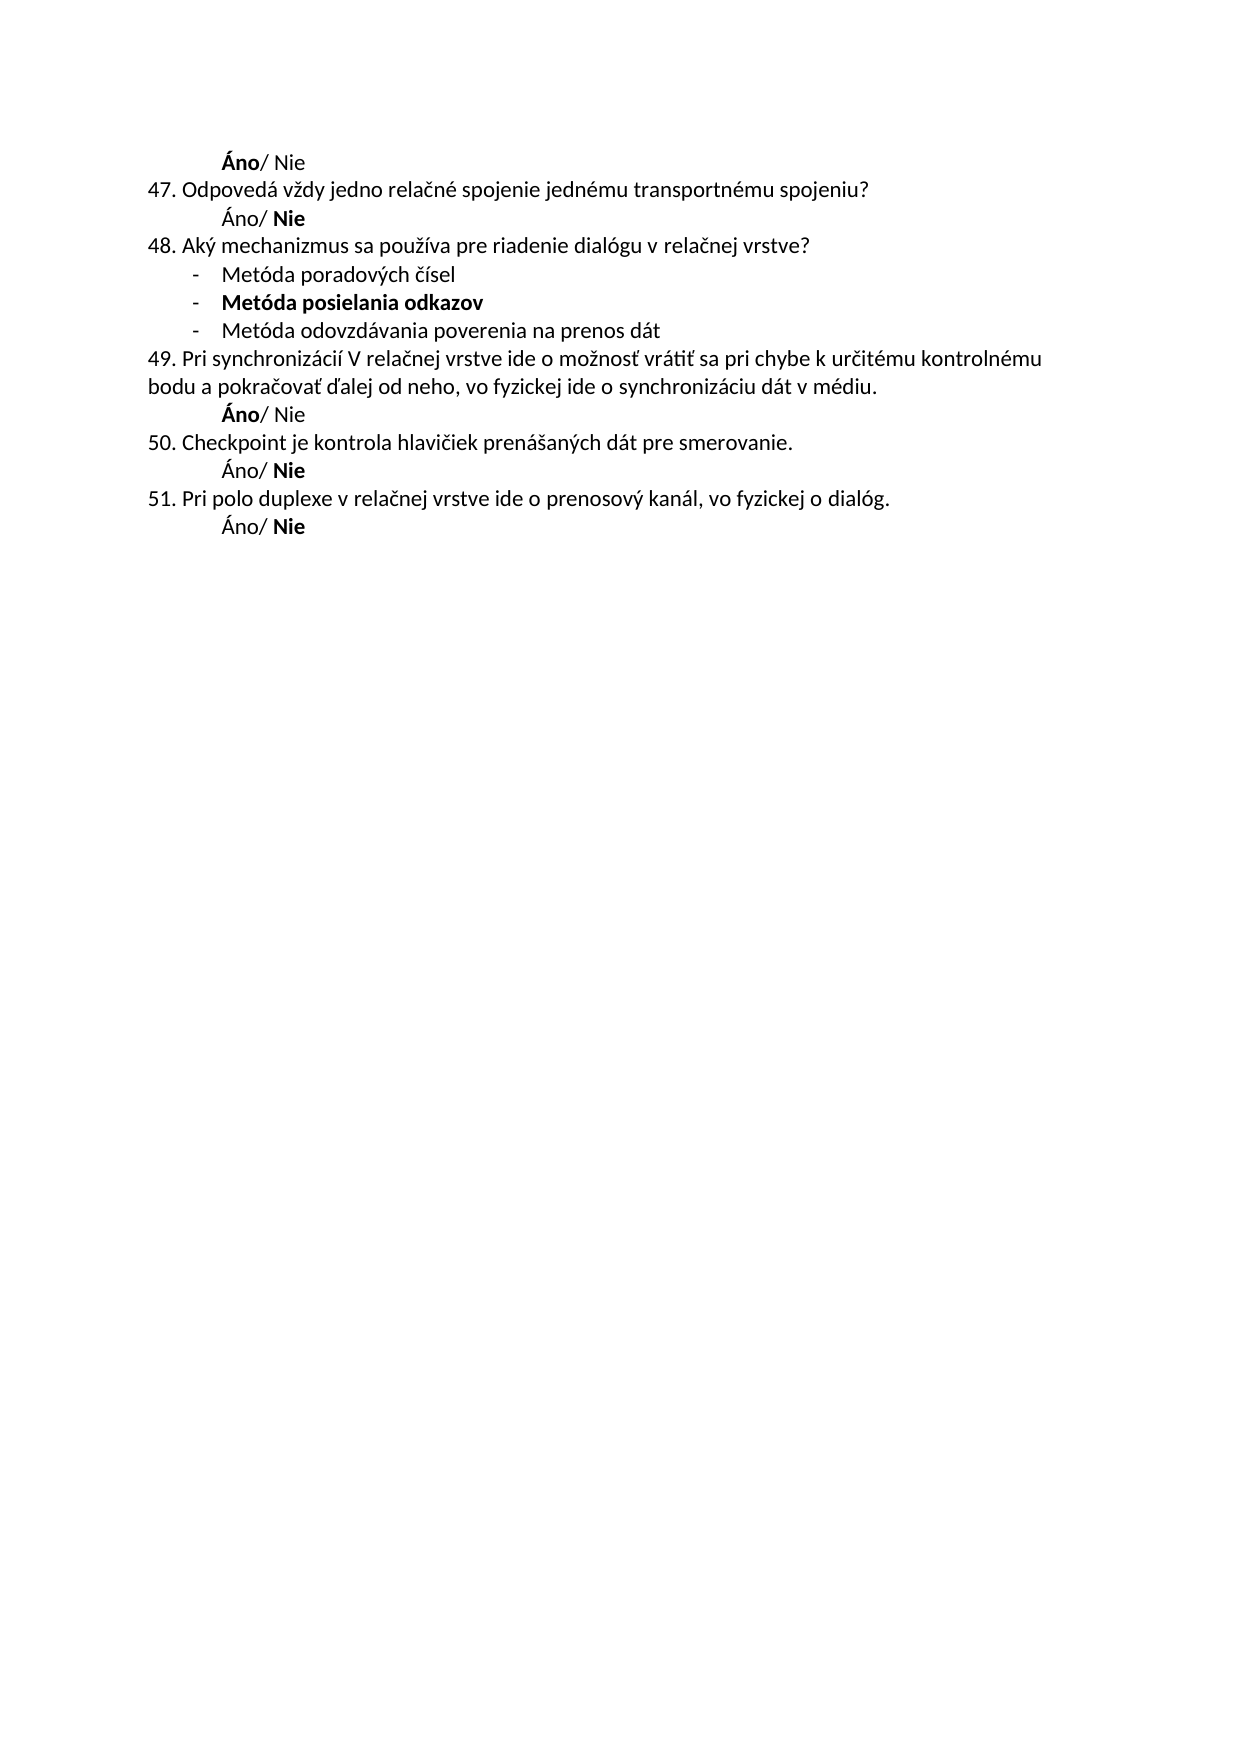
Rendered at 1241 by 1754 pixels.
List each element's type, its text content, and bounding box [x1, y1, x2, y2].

text Áno/ Nie [148, 400, 1093, 428]
text Áno/ Nie [148, 512, 1093, 540]
text Áno/ Nie [148, 456, 1093, 484]
text Áno/ Nie [148, 204, 1093, 232]
text 47. Odpovedá vždy jedno relačné spojenie jednému transportnému spojeniu? [148, 176, 1093, 204]
text Áno/ Nie [148, 148, 1093, 176]
text 49. Pri synchronizácií V relačnej vrstve ide o možnosť vrátiť sa pri chybe k určitému kontrolnému bodu a pokračovať ďalej od neho, vo fyzickej ide o synchronizáciu dát v médiu. [148, 344, 1093, 400]
text - Metóda odovzdávania poverenia na prenos dát [148, 316, 1093, 344]
text 51. Pri polo duplexe v relačnej vrstve ide o prenosový kanál, vo fyzickej o dialóg. [148, 484, 1093, 512]
text 50. Checkpoint je kontrola hlavičiek prenášaných dát pre smerovanie. [148, 428, 1093, 456]
text - Metóda posielania odkazov [148, 288, 1093, 316]
text - Metóda poradových čísel [148, 260, 1093, 288]
text 48. Aký mechanizmus sa používa pre riadenie dialógu v relačnej vrstve? [148, 232, 1093, 260]
